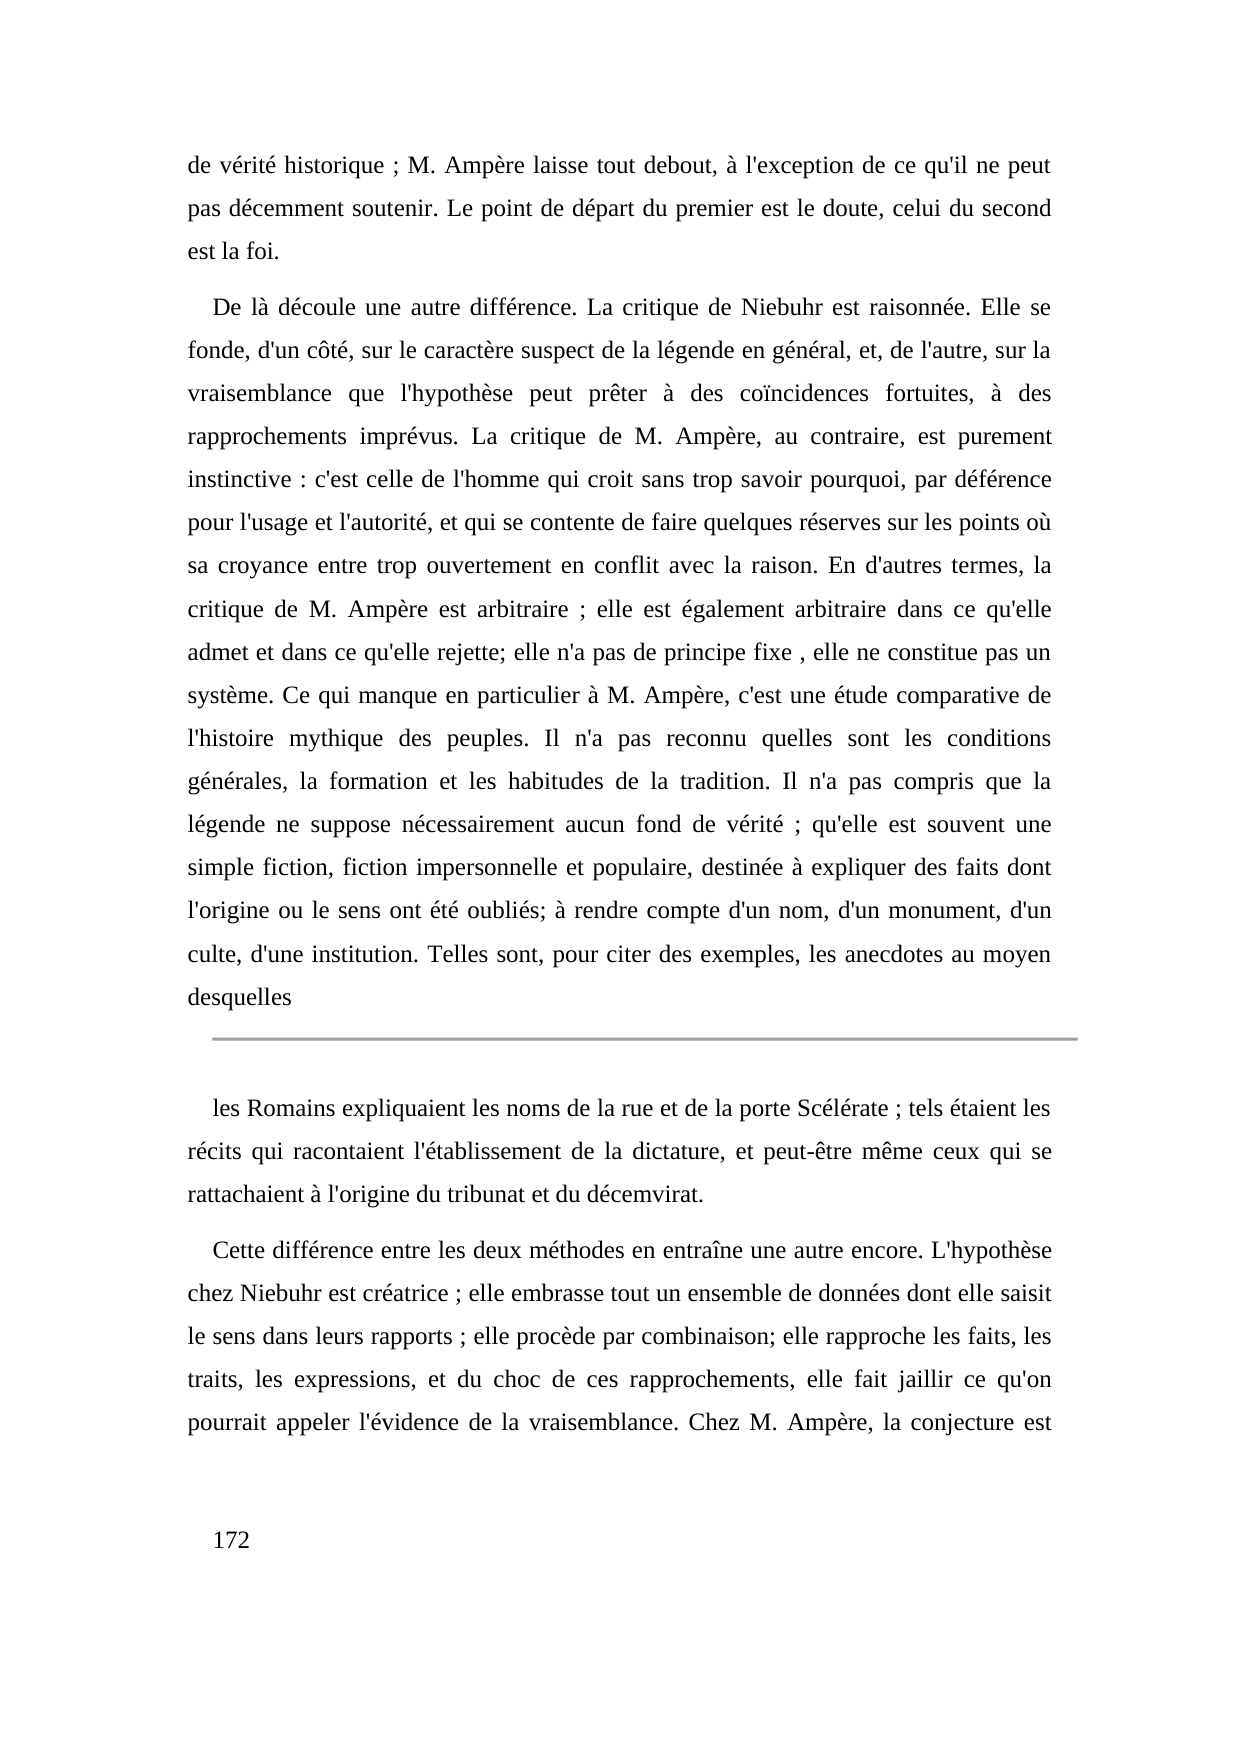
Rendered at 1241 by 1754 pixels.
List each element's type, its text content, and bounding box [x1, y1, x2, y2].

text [187, 150, 1053, 265]
text De là découle une autre différence. La critique de Niebuhr est raisonnée. Elle se fonde, d'un côté, sur le caractère suspect de la légende en général, et, de l'autre, sur la vraisemblance que l'hypothèse peut prêter à des coïncidences fortuites, à des rapprochements imprévus. La critique de M. Ampère, au contraire, est purement instinctive : c'est celle de l'homme qui croit sans trop savoir pourquoi, par déférence pour l'usage et l'autorité, et qui se contente de faire quelques réserves sur les points où sa croyance entre trop ouvertement en conflit avec la raison. En d'autres termes, la critique de M. Ampère est arbitraire ; elle est également arbitraire dans ce qu'elle admet et dans ce qu'elle rejette; elle n'a pas de principe fixe , elle ne constitue pas un système. Ce qui manque en particulier à M. Ampère, c'est une étude comparative de l'histoire mythique des peuples. Il n'a pas reconnu quelles sont les conditions générales, la formation et les habitudes de la tradition. Il n'a pas compris que la légende ne suppose nécessairement aucun fond de vérité ; qu'elle est souvent une simple fiction, fiction impersonnelle et populaire, destinée à expliquer des faits dont l'origine ou le sens ont été oubliés; à rendre compte d'un nom, d'un monument, d'un culte, d'une institution. Telles sont, pour citer des exemples, les anecdotes au moyen desquelles [187, 292, 1053, 1011]
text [187, 1235, 1053, 1436]
text les Romains expliquaient les noms de la rue et de la porte Scélérate ; tels étaient les récits qui racontaient l'établissement de la dictature, et peut-être même ceux qui se rattachaient à l'origine du tribunat et du décemvirat. [187, 1093, 1053, 1208]
